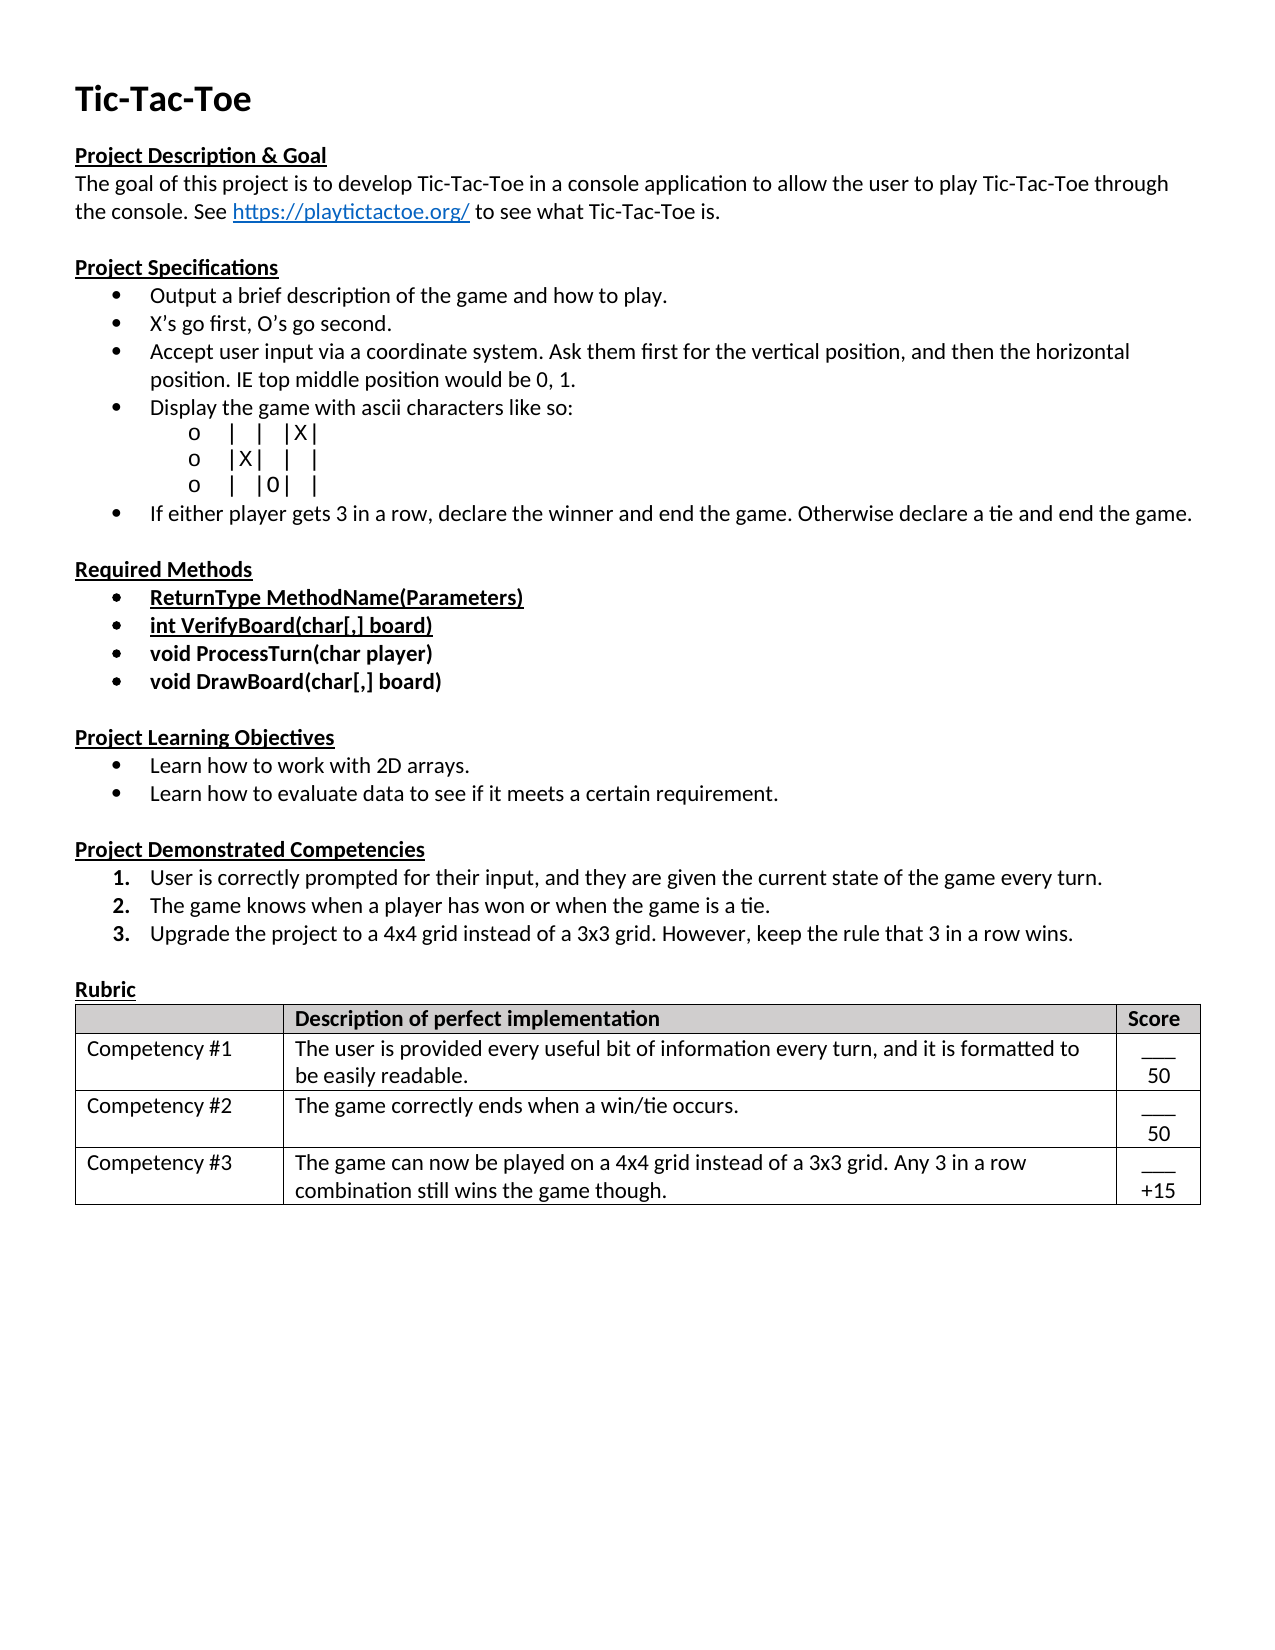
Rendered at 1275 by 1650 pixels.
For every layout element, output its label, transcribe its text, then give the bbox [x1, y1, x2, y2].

list |X| | | [187, 447, 1200, 473]
text Required Methods [75, 555, 1200, 583]
table_cell The game correctly ends when a win/tie occurs. [284, 1091, 1116, 1147]
text Project Learning Objectives [75, 723, 1200, 751]
list Display the game with ascii characters like so: [112, 393, 1200, 421]
table_cell Competency #1 [76, 1034, 283, 1090]
list int VerifyBoard(char[,] board) [112, 611, 1200, 639]
list void ProcessTurn(char player) [112, 639, 1200, 667]
table_cell ___ 50 [1117, 1034, 1200, 1090]
table_cell ___ 50 [1117, 1091, 1200, 1147]
text Tic-Tac-Toe [75, 75, 1200, 121]
table_cell Competency #3 [76, 1148, 283, 1204]
text The goal of this project is to develop Tic-Tac-Toe in a console application to allow the user to play Tic-Tac-Toe through the console. See https://playtictactoe.org/ to see what Tic-Tac-Toe is. [75, 169, 1200, 225]
list Upgrade the project to a 4x4 grid instead of a 3x3 grid. However, keep the rule that 3 in a row wins. [112, 919, 1200, 947]
list | | |X| [187, 421, 1200, 447]
list | |O| | [187, 473, 1200, 499]
table_header Score [1117, 1005, 1200, 1033]
list If either player gets 3 in a row, declare the winner and end the game. Otherwise declare a tie and end the game. [112, 499, 1200, 527]
table_header [76, 1005, 283, 1033]
list void DrawBoard(char[,] board) [112, 667, 1200, 695]
table_cell The user is provided every useful bit of information every turn, and it is formatted to be easily readable. [284, 1034, 1116, 1090]
text Rubric [75, 976, 1200, 1003]
list User is correctly prompted for their input, and they are given the current state of the game every turn. [112, 863, 1200, 891]
list X’s go first, O’s go second. [112, 309, 1200, 337]
text Project Description & Goal [75, 141, 1200, 169]
text Project Demonstrated Competencies [75, 835, 1200, 863]
list Output a brief description of the game and how to play. [112, 281, 1200, 309]
list The game knows when a player has won or when the game is a tie. [112, 891, 1200, 919]
list Learn how to work with 2D arrays. [112, 751, 1200, 779]
table_header Description of perfect implementation [284, 1005, 1116, 1033]
list ReturnType MethodName(Parameters) [112, 583, 1200, 611]
list Accept user input via a coordinate system. Ask them first for the vertical position, and then the horizontal position. IE top middle position would be 0, 1. [112, 337, 1200, 393]
list Learn how to evaluate data to see if it meets a certain requirement. [112, 779, 1200, 807]
table_cell Competency #2 [76, 1091, 283, 1147]
table_cell ___ +15 [1117, 1148, 1200, 1204]
table_cell The game can now be played on a 4x4 grid instead of a 3x3 grid. Any 3 in a row combination still wins the game though. [284, 1148, 1116, 1204]
text Project Specifications [75, 253, 1200, 281]
